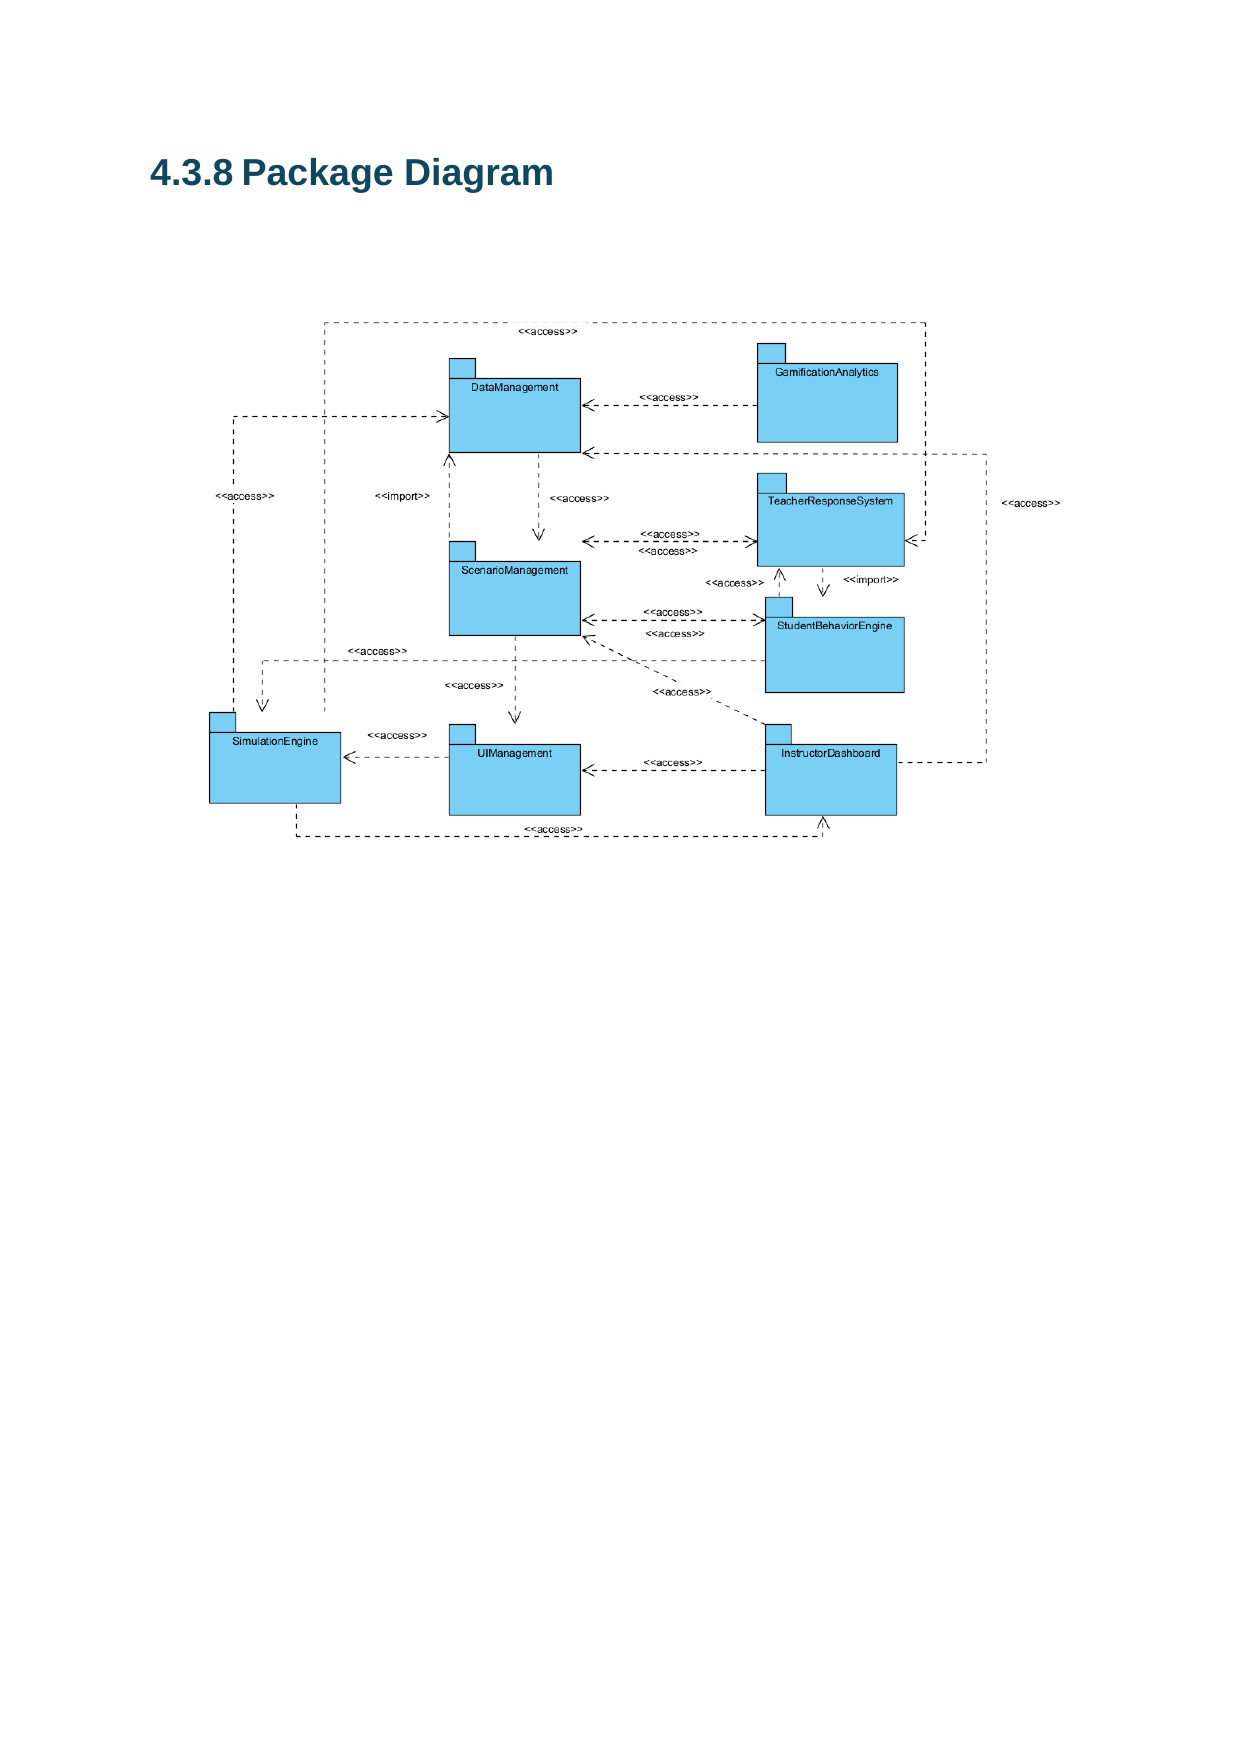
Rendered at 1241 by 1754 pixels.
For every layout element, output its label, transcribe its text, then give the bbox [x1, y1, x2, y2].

picture [150, 295, 1091, 862]
subtitle 4.3.8 Package Diagram [150, 150, 1090, 193]
